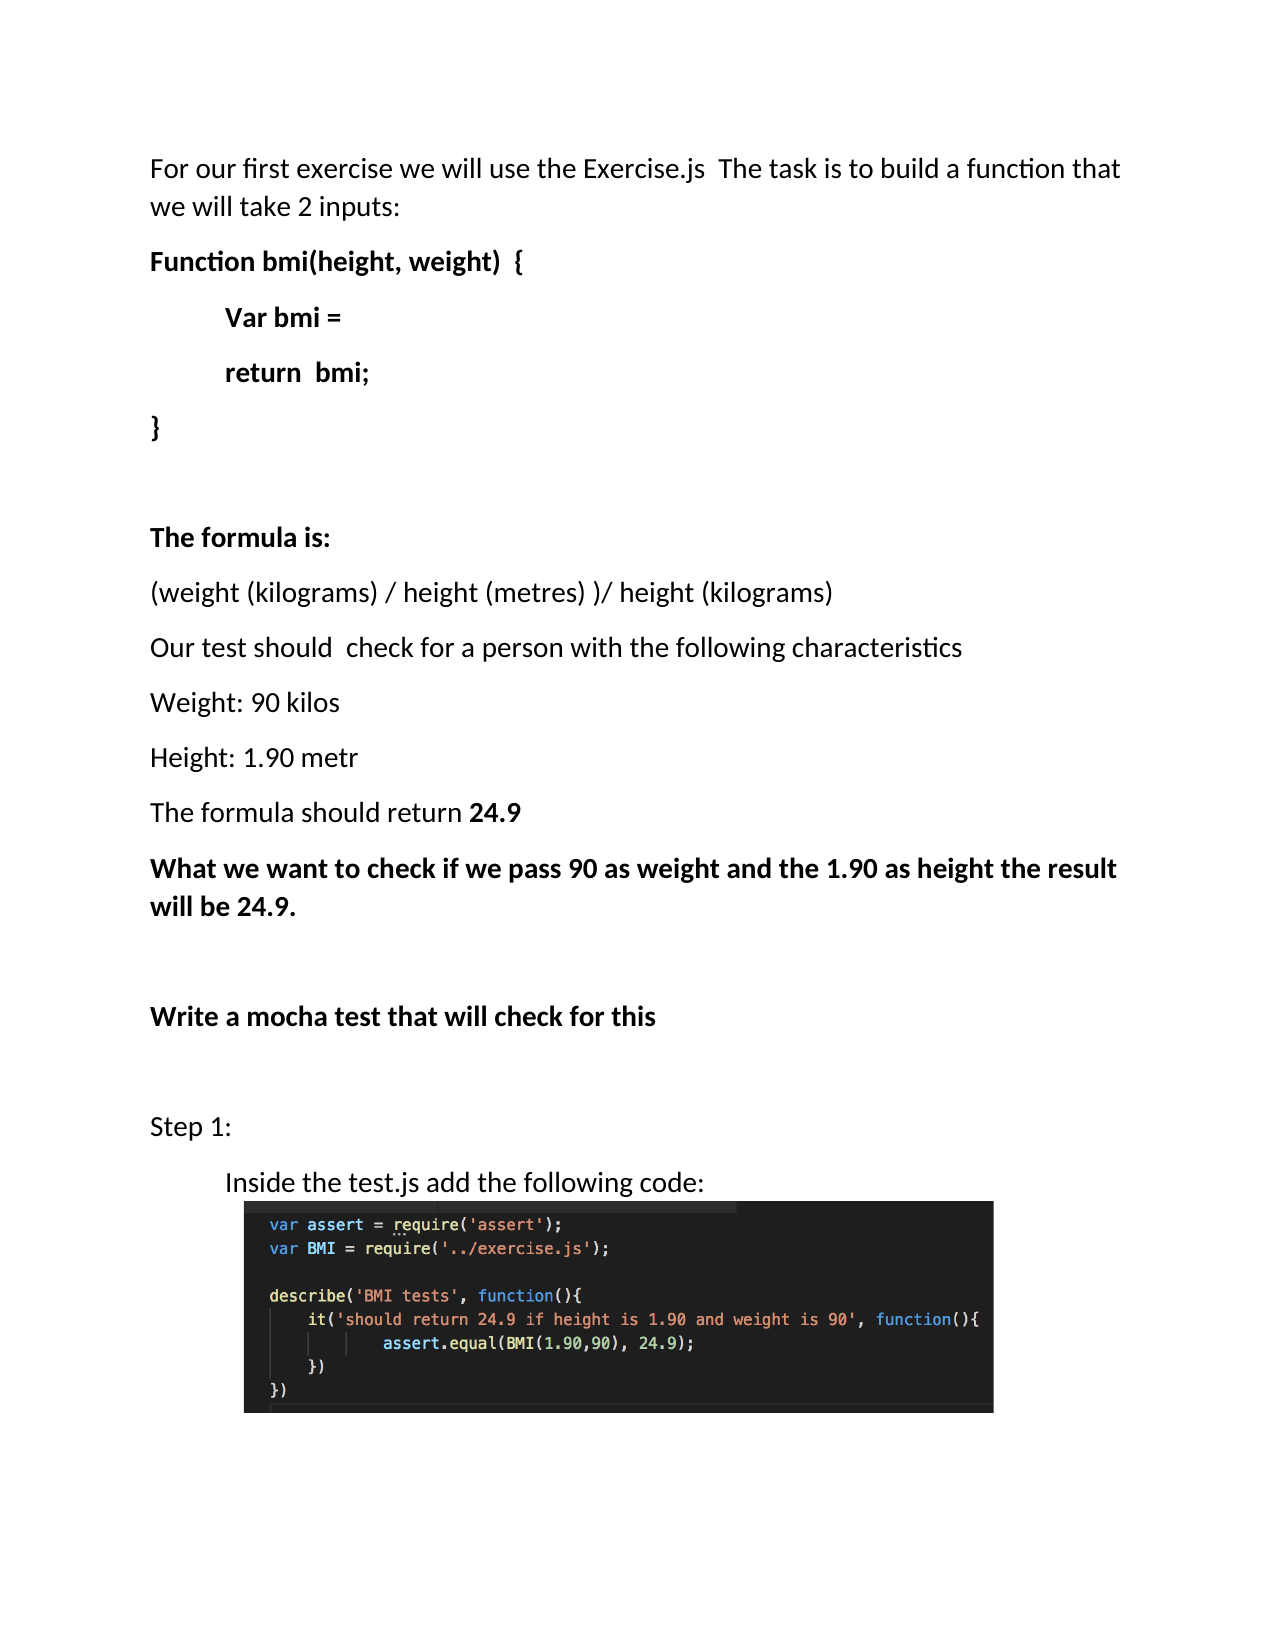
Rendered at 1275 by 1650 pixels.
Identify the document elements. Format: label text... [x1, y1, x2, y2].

text Inside the test.js add the following code: [225, 1164, 1125, 1412]
text What we want to check if we pass 90 as weight and the 1.90 as height the result will be 24.9. [150, 850, 1125, 924]
text return bmi; [150, 354, 1125, 389]
text } [150, 409, 1125, 444]
text Function bmi(height, weight) { [150, 243, 1125, 279]
text Our test should check for a person with the following characteristics [150, 629, 1125, 665]
text Weight: 90 kilos [150, 684, 1125, 720]
text Step 1: [150, 1108, 1125, 1144]
text The formula should return 24.9 [150, 794, 1125, 830]
text (weight (kilograms) / height (metres) )/ height (kilograms) [150, 574, 1125, 610]
text The formula is: [150, 519, 1125, 555]
text Var bmi = [150, 299, 1125, 334]
text For our first exercise we will use the Exercise.js The task is to build a function that we will take 2 inputs: [150, 150, 1125, 224]
text Write a mocha test that will check for this [150, 998, 1125, 1034]
text Height: 1.90 metr [150, 739, 1125, 775]
